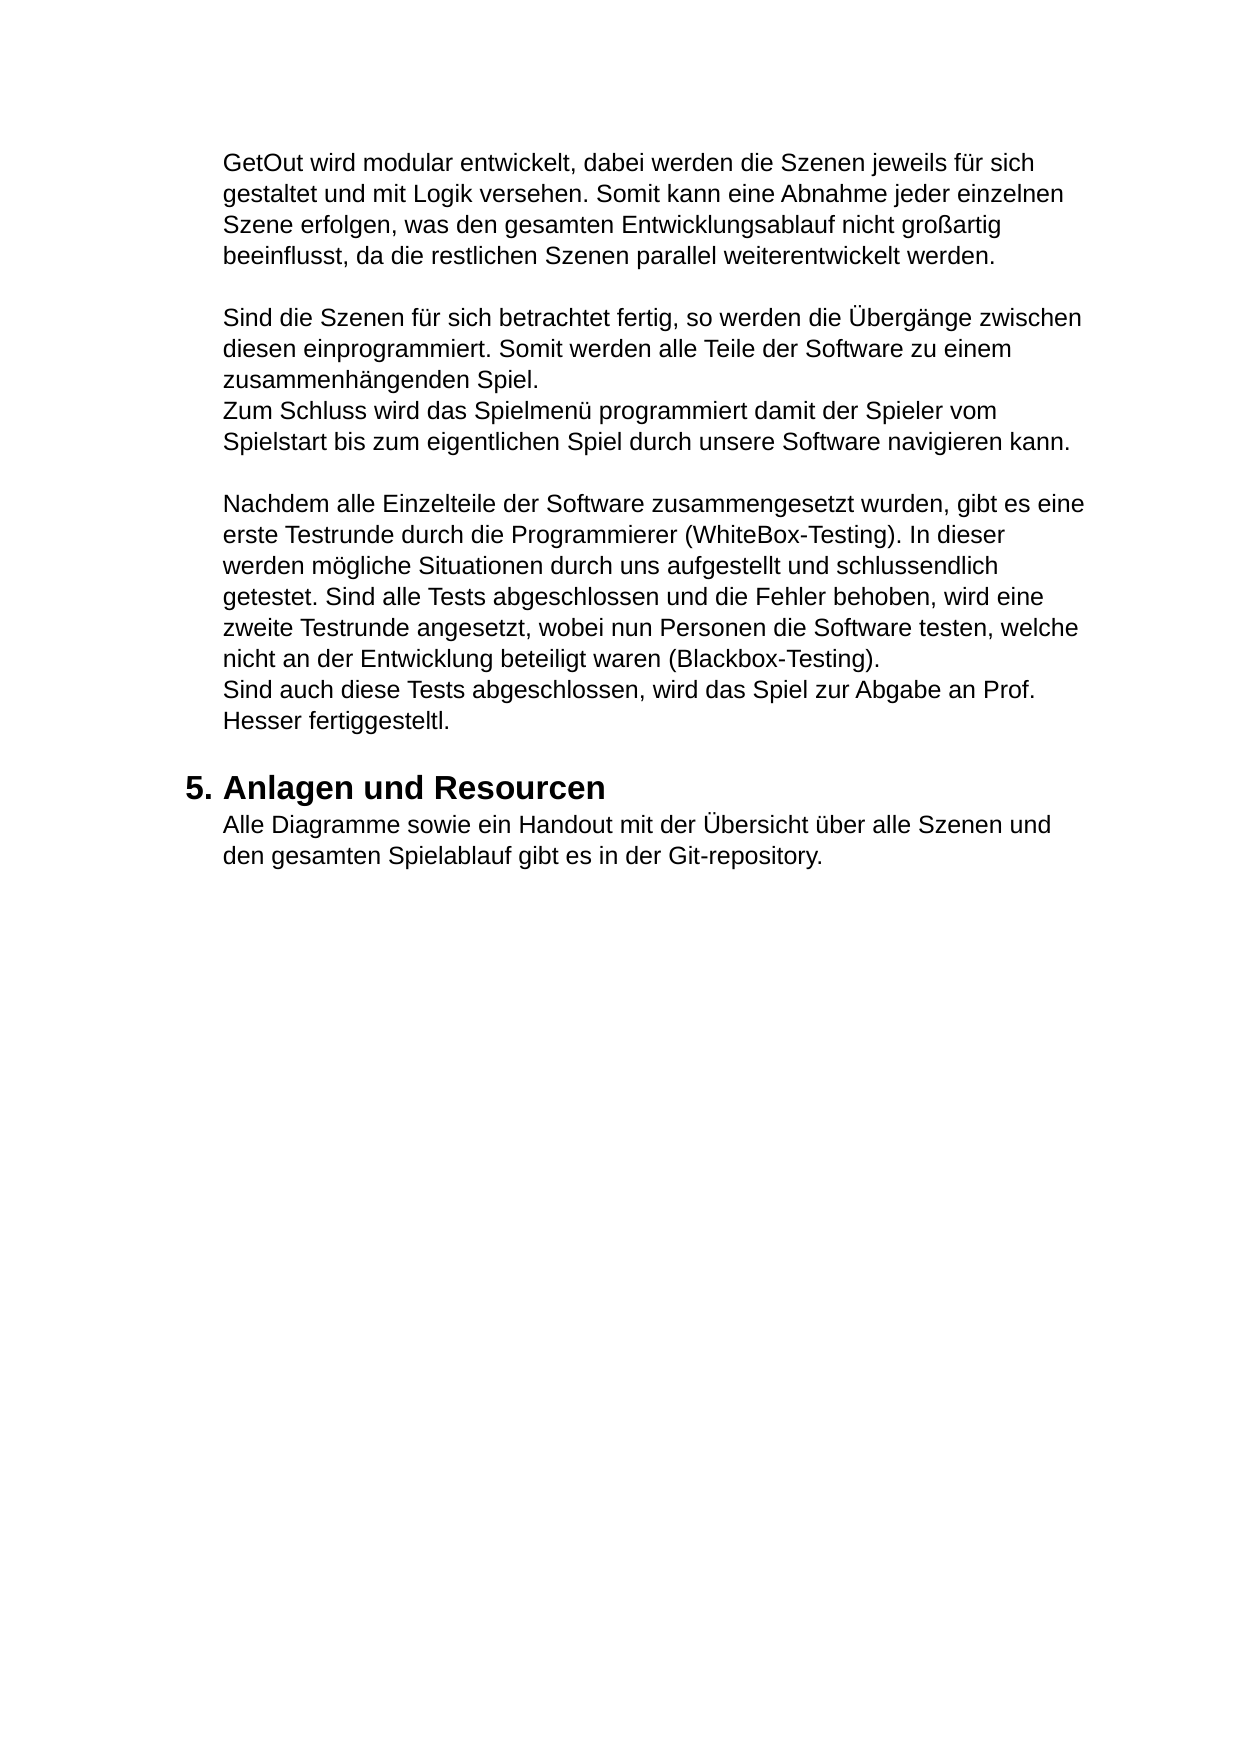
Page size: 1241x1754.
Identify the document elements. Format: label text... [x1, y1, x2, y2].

list Nachdem alle Einzelteile der Software zusammengesetzt wurden, gibt es eine erste Testrunde durch die Programmierer (WhiteBox-Testing). In dieser werden mögliche Situationen durch uns aufgestellt und schlussendlich getestet. Sind alle Tests abgeschlossen und die Fehler behoben, wird eine zweite Testrunde angesetzt, wobei nun Personen die Software testen, welche nicht an der Entwicklung beteiligt waren (Blackbox-Testing). [223, 489, 1093, 673]
list Anlagen und Resourcen [185, 768, 1093, 807]
list Zum Schluss wird das Spielmenü programmiert damit der Spieler vom Spielstart bis zum eigentlichen Spiel durch unsere Software navigieren kann. [223, 396, 1093, 456]
list GetOut wird modular entwickelt, dabei werden die Szenen jeweils für sich gestaltet und mit Logik versehen. Somit kann eine Abnahme jeder einzelnen Szene erfolgen, was den gesamten Entwicklungsablauf nicht großartig beeinflusst, da die restlichen Szenen parallel weiterentwickelt werden. [223, 148, 1093, 269]
list Sind auch diese Tests abgeschlossen, wird das Spiel zur Abgabe an Prof. Hesser fertiggesteltl. [223, 675, 1093, 735]
list Sind die Szenen für sich betrachtet fertig, so werden die Übergänge zwischen diesen einprogrammiert. Somit werden alle Teile der Software zu einem zusammenhängenden Spiel. [223, 303, 1093, 394]
list Alle Diagramme sowie ein Handout mit der Übersicht über alle Szenen und den gesamten Spielablauf gibt es in der Git-repository. [223, 810, 1093, 870]
